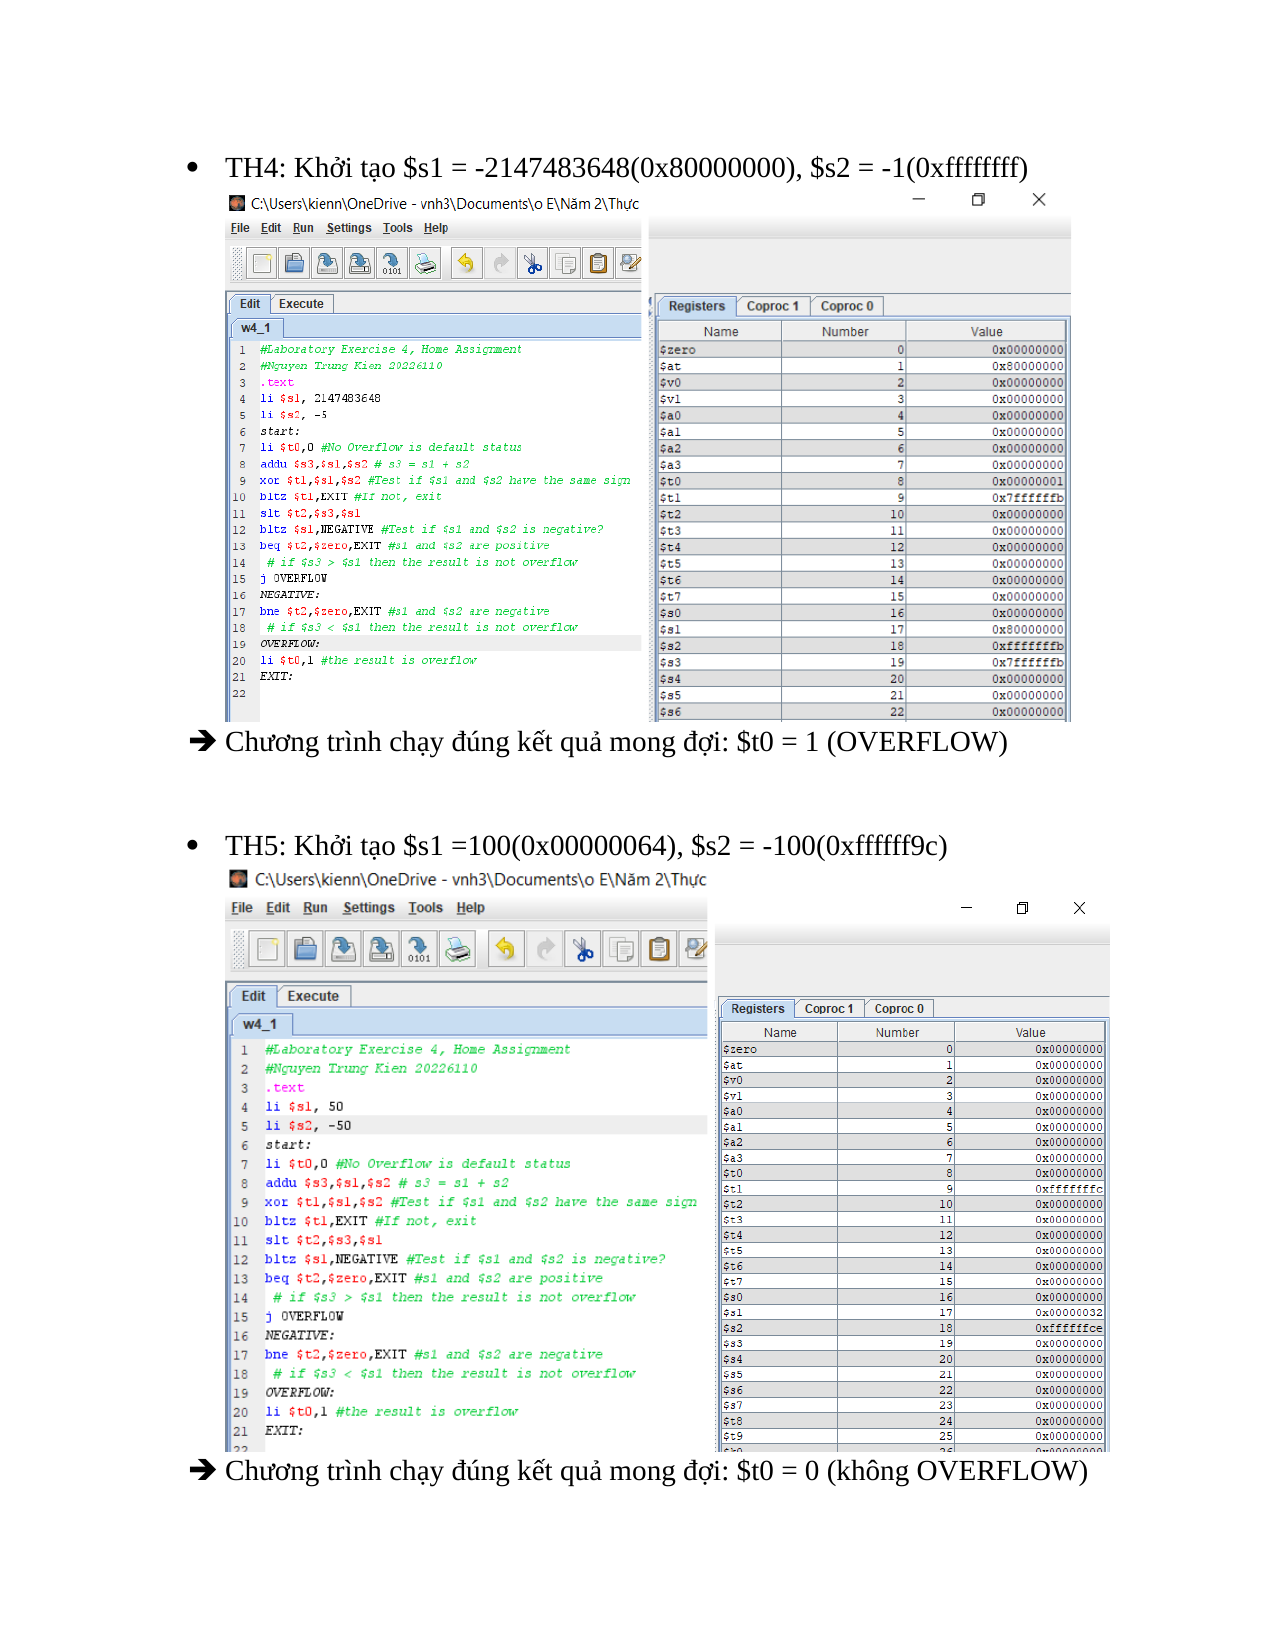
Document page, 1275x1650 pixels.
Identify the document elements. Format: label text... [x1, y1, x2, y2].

list Chương trình chạy đúng kết quả mong đợi: $t0 = 1 (OVERFLOW) [187, 724, 1125, 758]
picture [648, 185, 1072, 722]
list TH5: Khởi tạo $s1 =100(0x00000064), $s2 = -100(0xffffff9c) [187, 828, 1125, 862]
list TH4: Khởi tạo $s1 = -2147483648(0x80000000), $s2 = -1(0xffffffff) [187, 150, 1125, 184]
picture [225, 863, 708, 1452]
picture [714, 894, 1110, 1452]
list Chương trình chạy đúng kết quả mong đợi: $t0 = 0 (không OVERFLOW) [187, 1453, 1125, 1487]
picture [225, 189, 642, 722]
